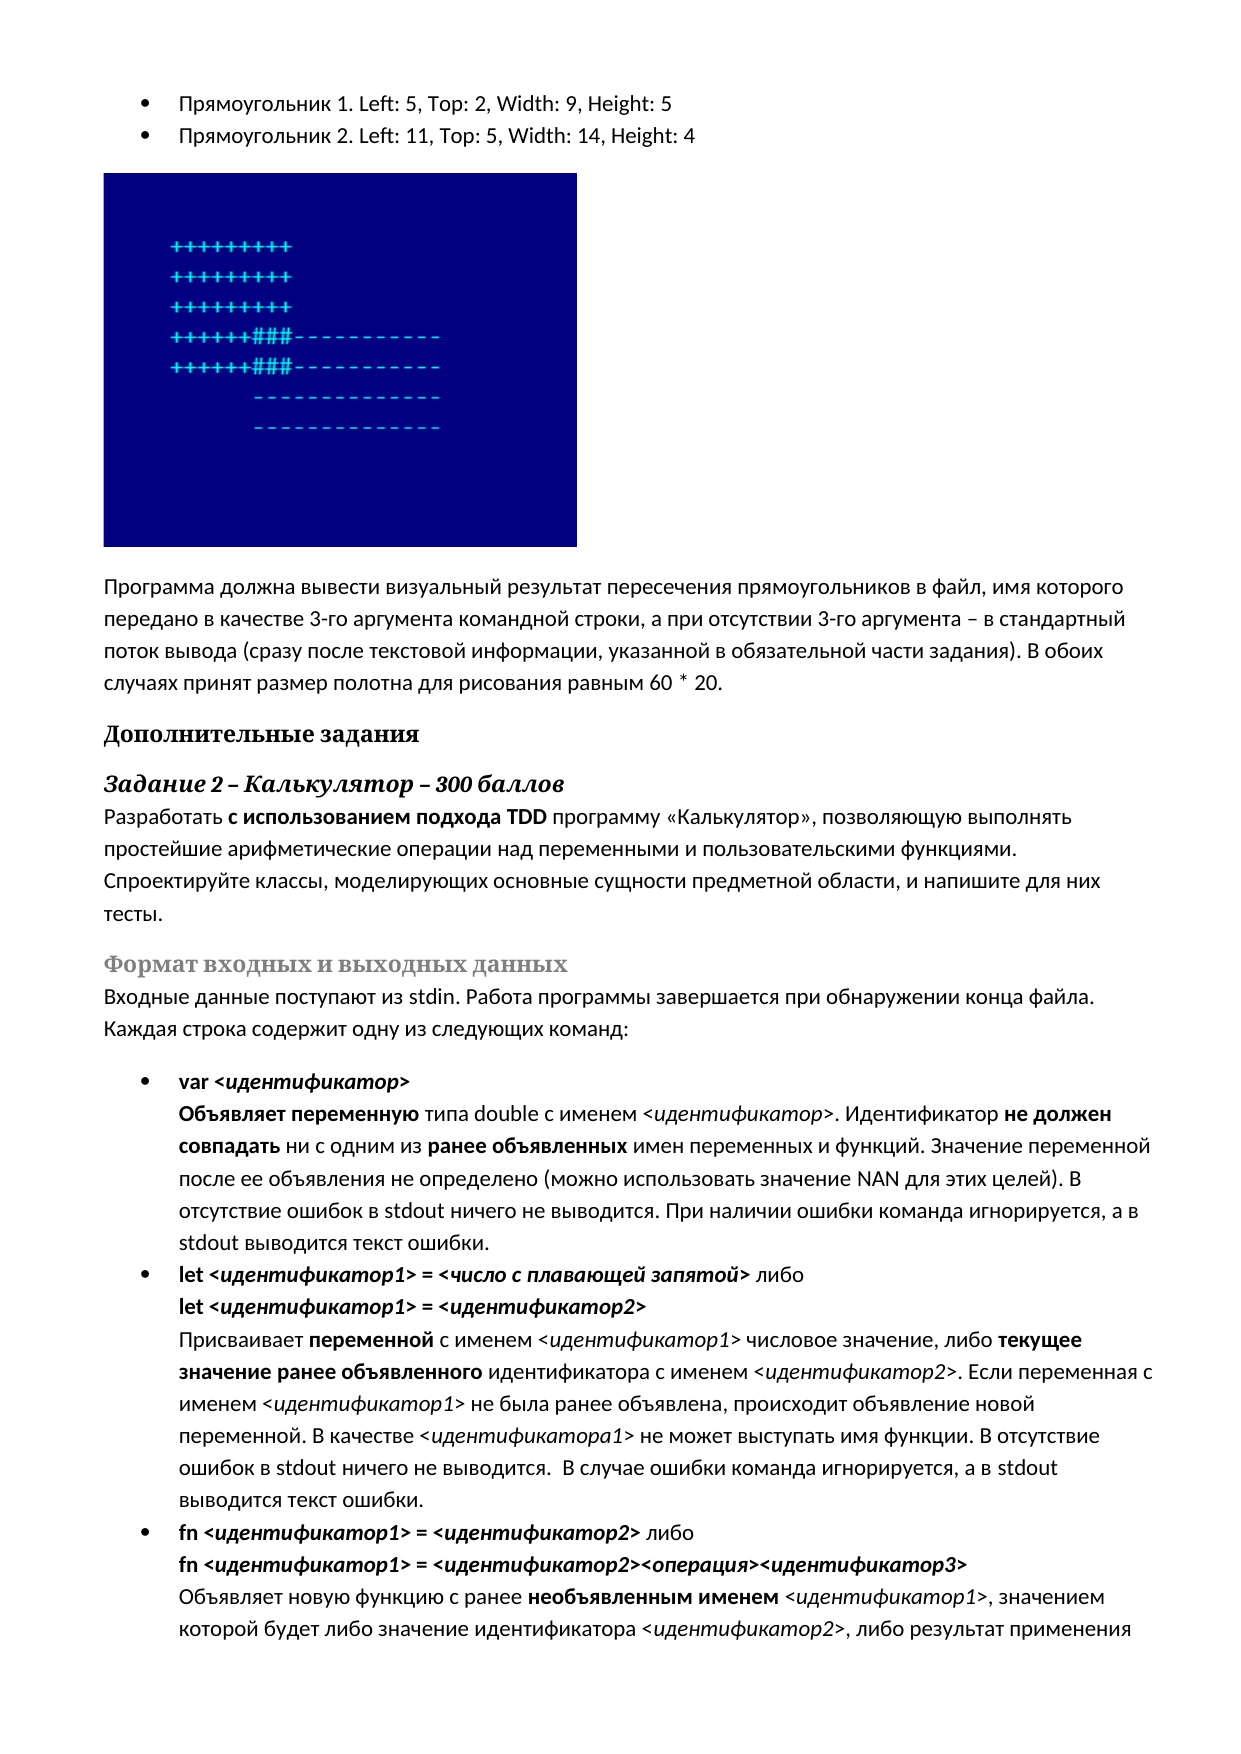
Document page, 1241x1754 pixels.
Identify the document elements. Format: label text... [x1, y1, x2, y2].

subtitle Задание 2 – Калькулятор – 300 баллов [103, 772, 1167, 798]
subtitle Формат входных и выходных данных [103, 952, 1167, 978]
picture [103, 173, 577, 547]
text Программа должна вывести визуальный результат пересечения прямоугольников в файл, имя которого передано в качестве 3-го аргумента командной строки, а при отсутствии 3-го аргумента – в стандартный поток вывода (сразу после текстовой информации, указанной в обязательной части задания). В обоих случаях принят размер полотна для рисования равным 60 * 20. [103, 572, 1167, 696]
list Прямоугольник 2. Left: 11, Top: 5, Width: 14, Height: 4 [141, 121, 1167, 149]
text Входные данные поступают из stdin. Работа программы завершается при обнаружении конца файла. Каждая строка содержит одну из следующих команд: [103, 982, 1167, 1042]
text Разработать с использованием подхода TDD программу «Калькулятор», позволяющую выполнять простейшие арифметические операции над переменными и пользовательскими функциями. Спроектируйте классы, моделирующих основные сущности предметной области, и напишите для них тесты. [103, 802, 1167, 927]
list Прямоугольник 1. Left: 5, Top: 2, Width: 9, Height: 5 [141, 89, 1167, 117]
list let <идентификатор1> = <число с плавающей запятой> либо let <идентификатор1> = <идентификатор2> Присваивает переменной с именем <идентификатор1> числовое значение, либо текущее значение ранее объявленного идентификатора с именем <идентификатор2>. Если переменная с именем <идентификатор1> не была ранее объявлена, происходит объявление новой переменной. В качестве <идентификатора1> не может выступать имя функции. В отсутствие ошибок в stdout ничего не выводится. В случае ошибки команда игнорируется, а в stdout выводится текст ошибки. [141, 1260, 1167, 1514]
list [141, 1518, 1167, 1642]
subtitle Дополнительные задания [103, 721, 1167, 748]
list var <идентификатор> Объявляет переменную типа double с именем <идентификатор>. Идентификатор не должен совпадать ни с одним из ранее объявленных имен переменных и функций. Значение переменной после ее объявления не определено (можно использовать значение NAN для этих целей). В отсутствие ошибок в stdout ничего не выводится. При наличии ошибки команда игнорируется, а в stdout выводится текст ошибки. [141, 1067, 1167, 1256]
